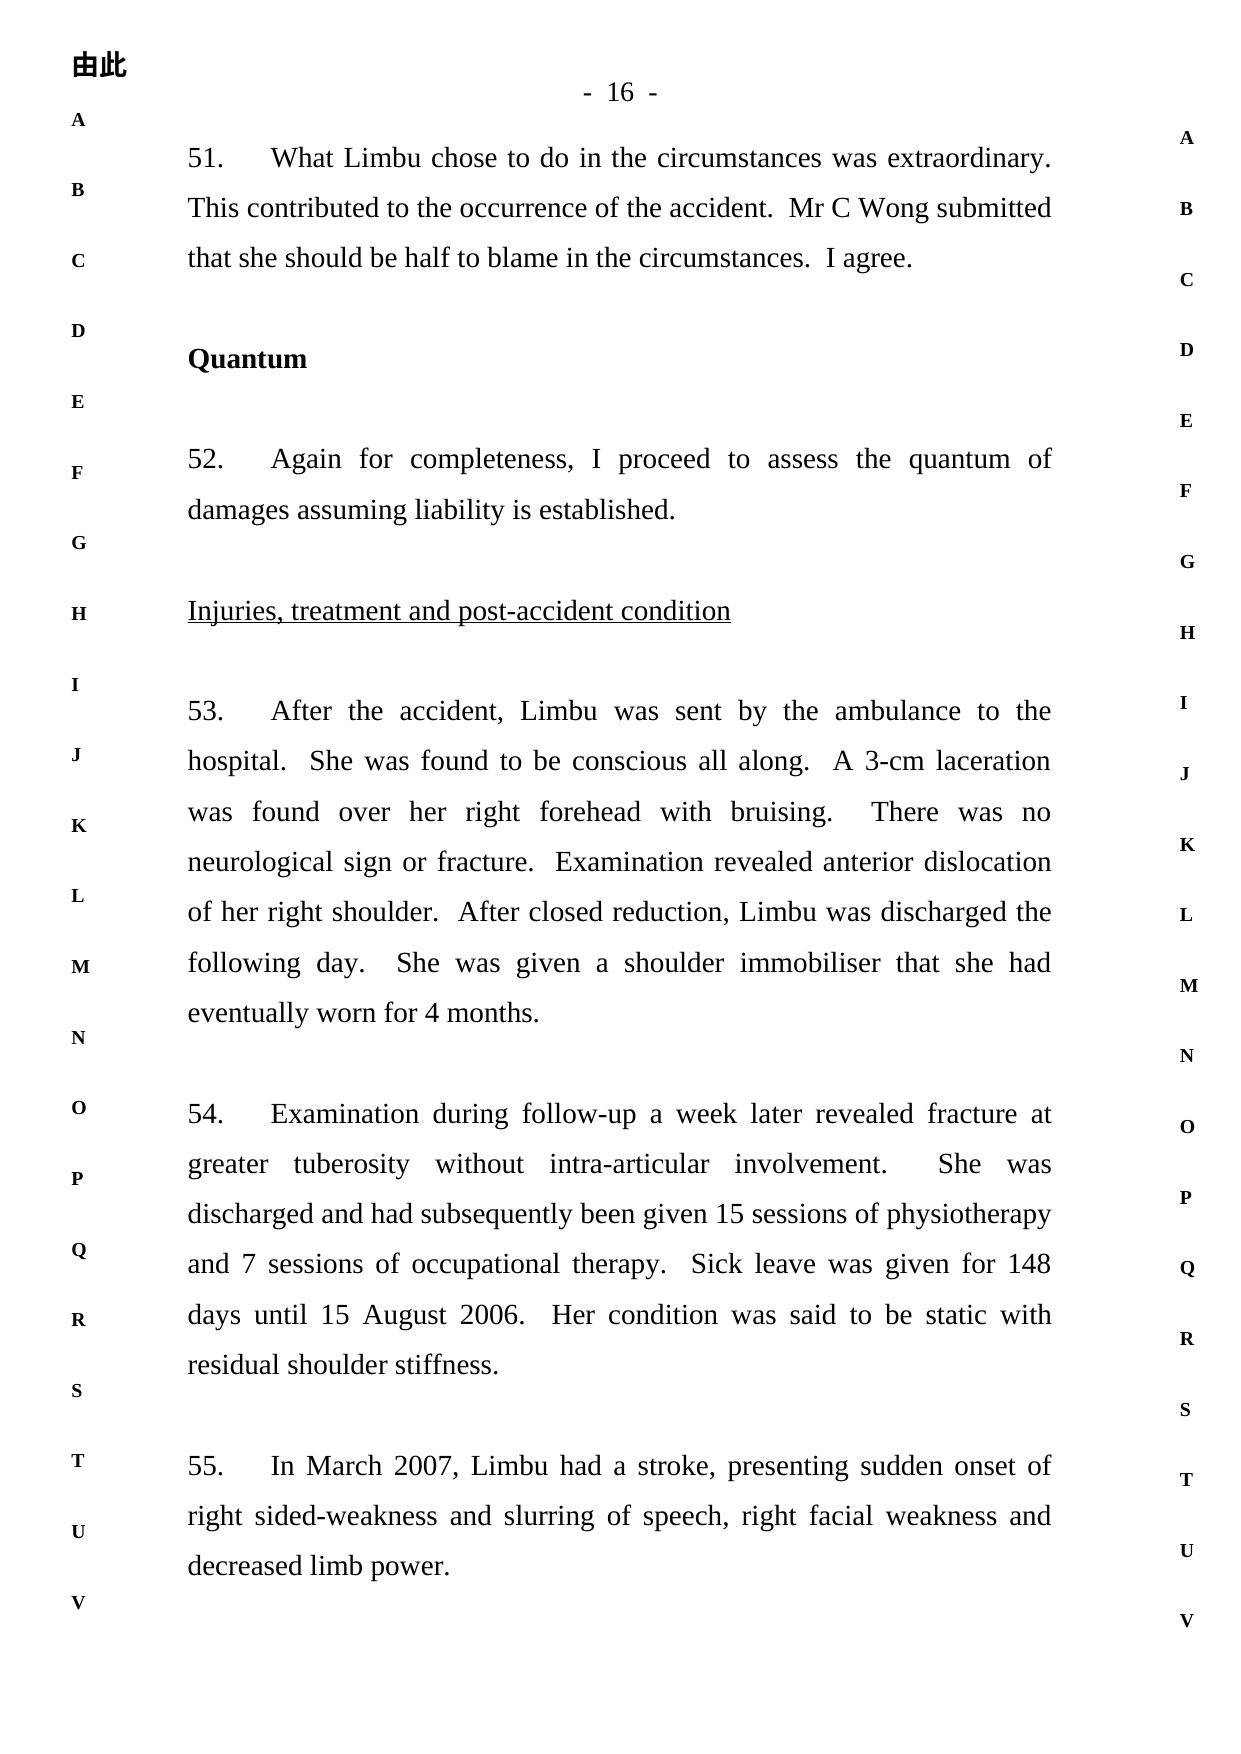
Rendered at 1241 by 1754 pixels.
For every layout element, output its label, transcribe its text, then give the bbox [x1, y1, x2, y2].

text Injuries, treatment and post-accident condition [187, 593, 1053, 626]
list In March 2007, Limbu had a stroke, presenting sudden onset of right sided-weakness and slurring of speech, right facial weakness and decreased limb power. [187, 1448, 1053, 1582]
list Examination during follow-up a week later revealed fracture at greater tuberosity without intra-articular involvement. She was discharged and had subsequently been given 15 sessions of physiotherapy and 7 sessions of occupational therapy. Sick leave was given for 148 days until 15 August 2006. Her condition was said to be static with residual shoulder stiffness. [187, 1096, 1053, 1381]
list Again for completeness, I proceed to assess the quantum of damages assuming liability is established. [187, 442, 1053, 526]
list What Limbu chose to do in the circumstances was extraordinary. This contributed to the occurrence of the accident. Mr C Wong submitted that she should be half to blame in the circumstances. I agree. [187, 140, 1053, 274]
list After the accident, Limbu was sent by the ambulance to the hospital. She was found to be conscious all along. A 3-cm laceration was found over her right forehead with bruising. There was no neurological sign or fracture. Examination revealed anterior dislocation of her right shoulder. After closed reduction, Limbu was discharged the following day. She was given a shoulder immobiliser that she had eventually worn for 4 months. [187, 693, 1053, 1029]
text Quantum [187, 341, 1053, 374]
